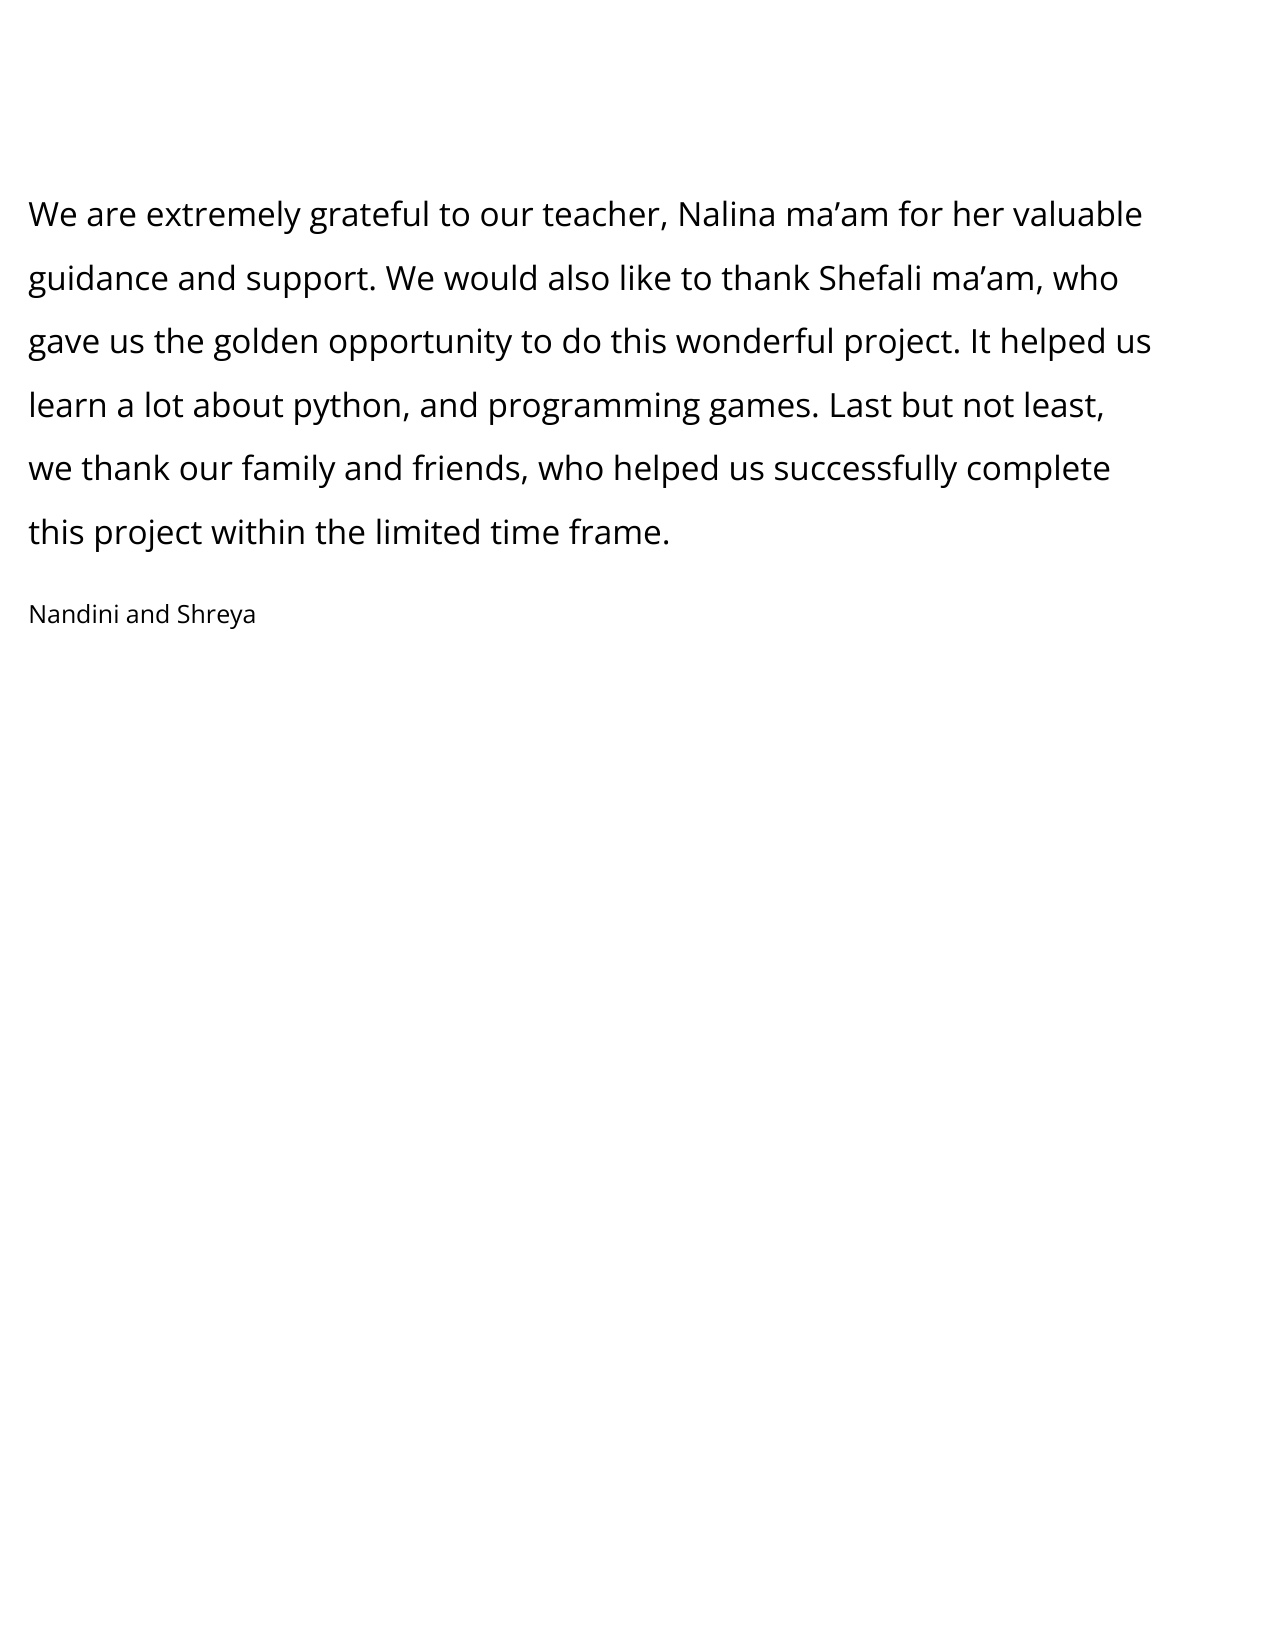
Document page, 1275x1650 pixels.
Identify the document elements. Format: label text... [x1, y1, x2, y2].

text We are extremely grateful to our teacher, Nalina ma’am for her valuable guidance and support. We would also like to thank Shefali ma’am, who gave us the golden opportunity to do this wonderful project. It helped us learn a lot about python, and programming games. Last but not least, we thank our family and friends, who helped us successfully complete this project within the limited time frame. [28, 191, 1157, 554]
text Nandini and ShreyaCONTENTS [28, 597, 1157, 631]
